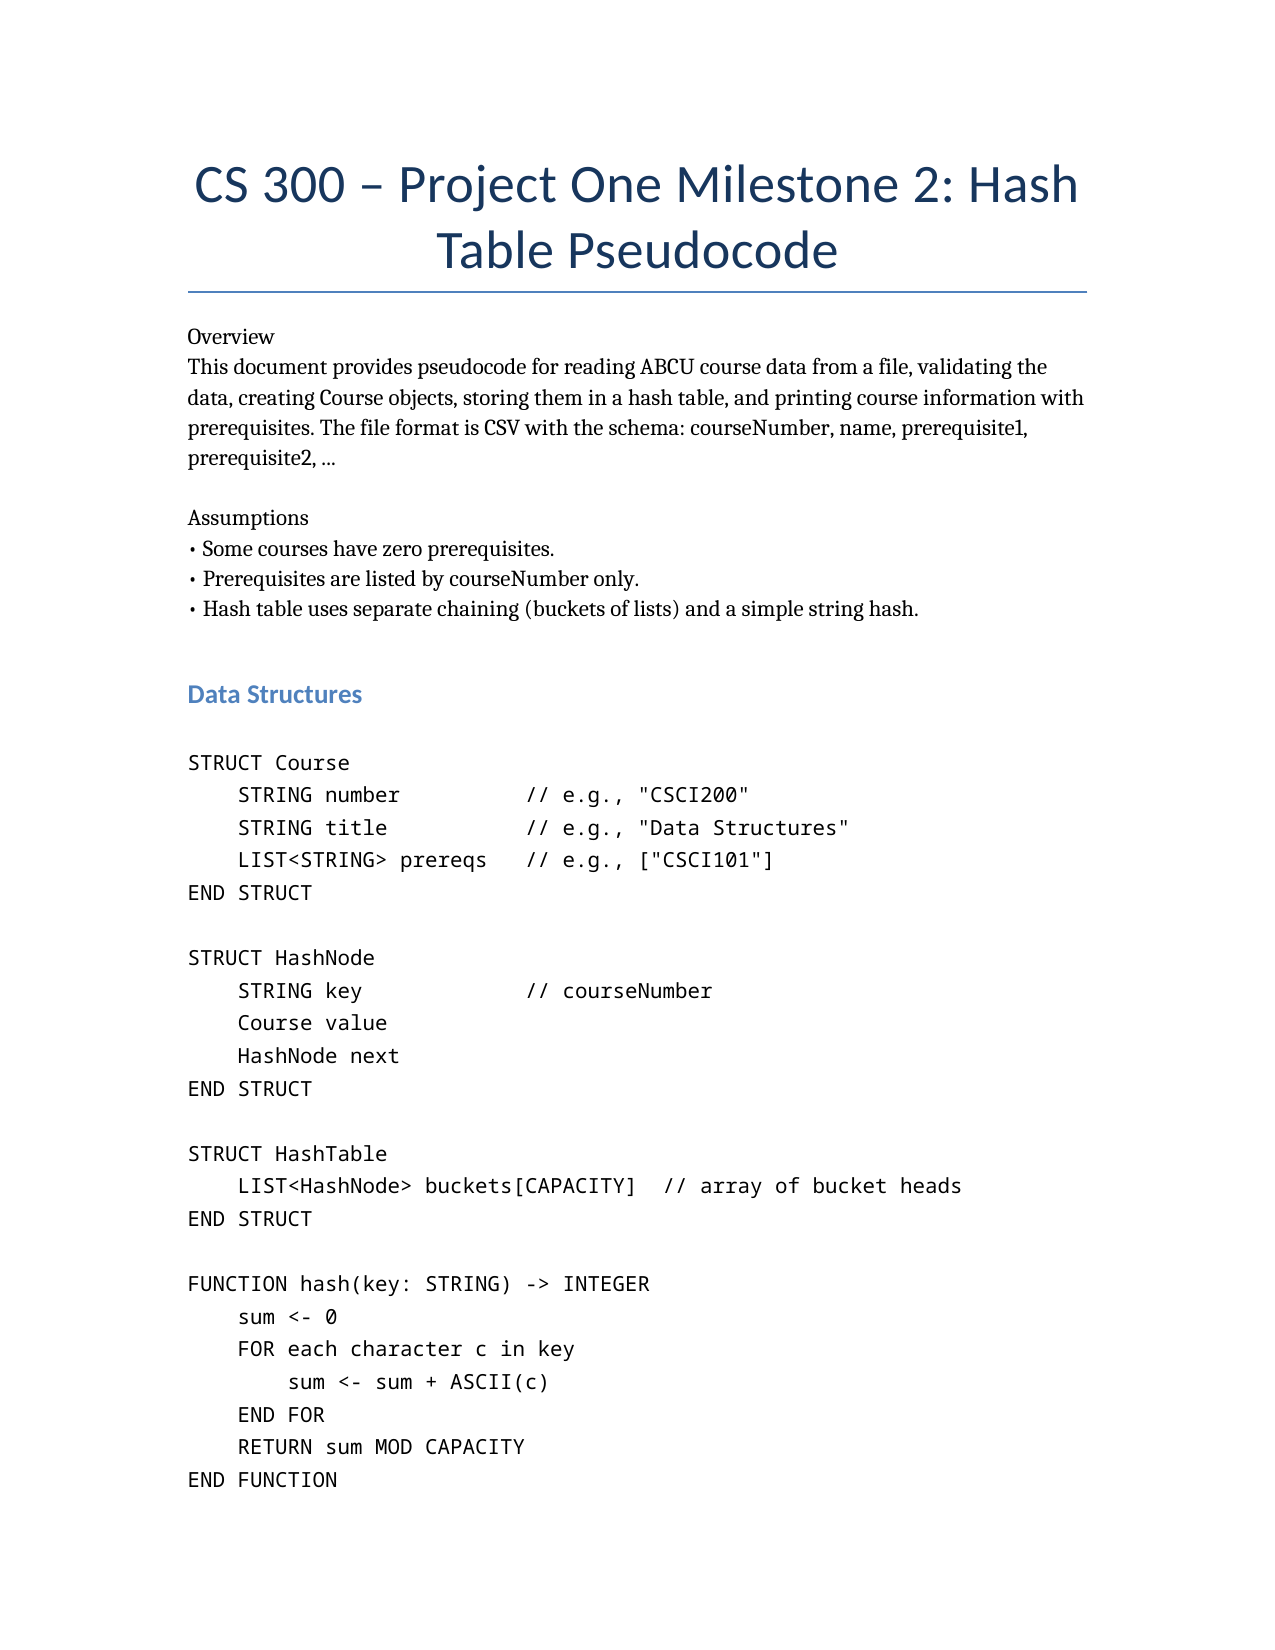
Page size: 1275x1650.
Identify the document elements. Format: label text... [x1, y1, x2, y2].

subtitle Data Structures [187, 677, 1087, 710]
title CS 300 – Project One Milestone 2: Hash Table Pseudocode [187, 150, 1087, 293]
text Overview This document provides pseudocode for reading ABCU course data from a file, validating the data, creating Course objects, storing them in a hash table, and printing course information with prerequisites. The file format is CSV with the schema: courseNumber, name, prerequisite1, prerequisite2, ... Assumptions • Some courses have zero prerequisites. • Prerequisites are listed by courseNumber only. • Hash table uses separate chaining (buckets of lists) and a simple string hash. [187, 324, 1087, 652]
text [187, 715, 1087, 1493]
